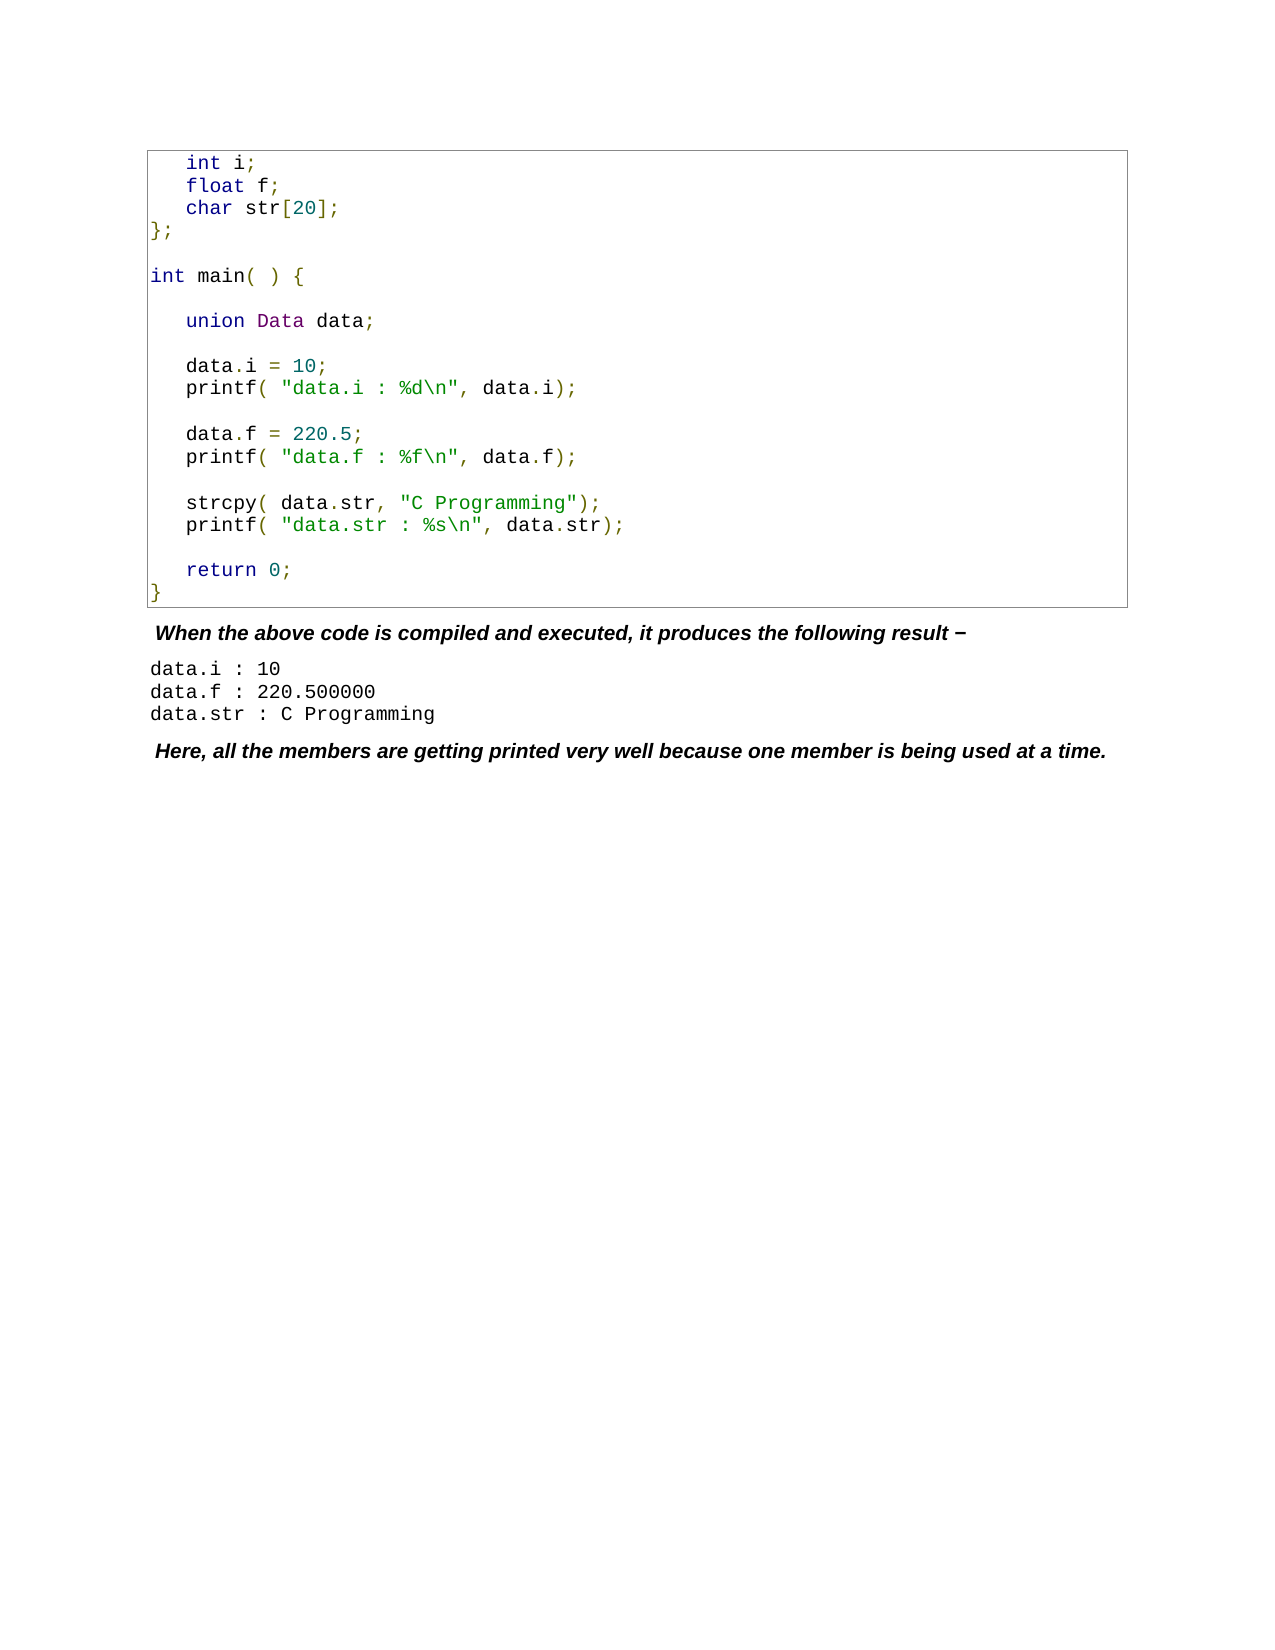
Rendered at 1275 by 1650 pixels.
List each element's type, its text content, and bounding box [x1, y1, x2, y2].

text float f; [150, 176, 1125, 198]
text Here, all the members are getting printed very well because one member is being used at a time. [155, 739, 1120, 763]
text data.f : 220.500000 [150, 682, 1125, 704]
text }; [150, 220, 1125, 243]
text data.f = 220.5; [150, 424, 1125, 447]
text data.str : C Programming [150, 704, 1125, 727]
text return 0; [150, 560, 1125, 579]
text When the above code is compiled and executed, it produces the following result − [155, 620, 1120, 644]
text printf( "data.f : %f\n", data.f); [150, 447, 1125, 469]
text char str[20]; [150, 198, 1125, 220]
text data.i = 10; [150, 356, 1125, 378]
text int main( ) { [150, 266, 1125, 289]
text printf( "data.str : %s\n", data.str); [150, 515, 1125, 538]
text strcpy( data.str, "C Programming"); [150, 493, 1125, 515]
text union Data data; [150, 311, 1125, 333]
text data.i : 10 [150, 659, 1125, 682]
text printf( "data.i : %d\n", data.i); [150, 378, 1125, 401]
text } [148, 579, 1127, 607]
text int i; [148, 151, 1127, 176]
